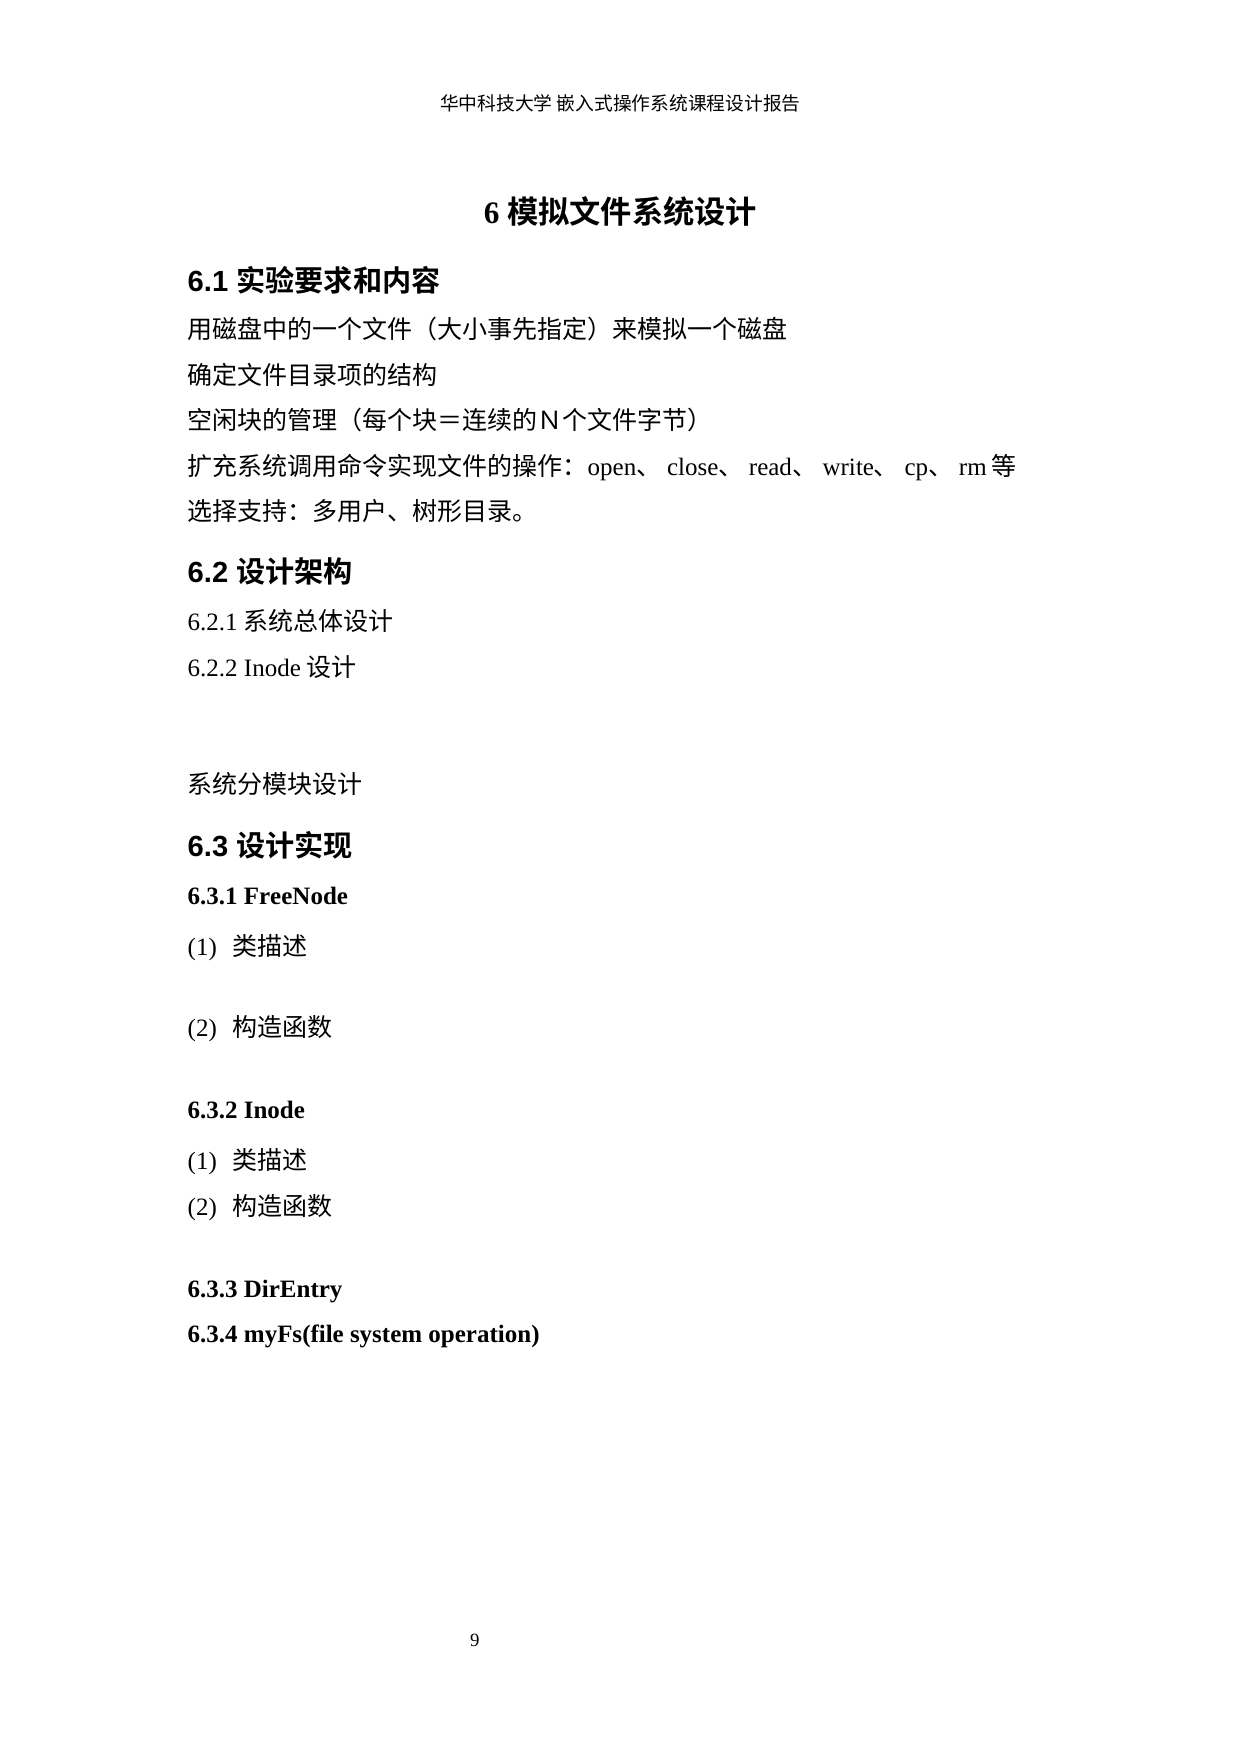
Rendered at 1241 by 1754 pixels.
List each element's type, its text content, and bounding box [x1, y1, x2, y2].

subtitle 设计架构 [187, 549, 1053, 591]
subtitle 设计实现 [187, 822, 1053, 864]
subtitle DirEntry [187, 1274, 1053, 1302]
list 类描述 [187, 1141, 1053, 1177]
list 系统分模块设计 [187, 764, 1053, 801]
subtitle 6 模拟文件系统设计 [187, 187, 1053, 232]
list 选择支持：多用户、树形目录。 [187, 491, 1053, 527]
list 扩充系统调用命令实现文件的操作：open、 close、 read、 write、 cp、 rm等 [187, 446, 1053, 482]
list 系统总体设计 [187, 602, 1053, 638]
subtitle FreeNode [187, 881, 1053, 910]
list 构造函数 [187, 1008, 1053, 1044]
list 用磁盘中的一个文件（大小事先指定）来模拟一个磁盘 [187, 310, 1053, 346]
list Inode设计 [187, 647, 1053, 683]
list 构造函数 [187, 1186, 1053, 1222]
list 空闲块的管理（每个块＝连续的Ｎ个文件字节） [187, 401, 1053, 437]
list 类描述 [187, 927, 1053, 963]
list 确定文件目录项的结构 [187, 355, 1053, 392]
subtitle 实验要求和内容 [187, 257, 1053, 299]
subtitle myFs(file system operation) [187, 1319, 1053, 1348]
subtitle Inode [187, 1095, 1053, 1124]
